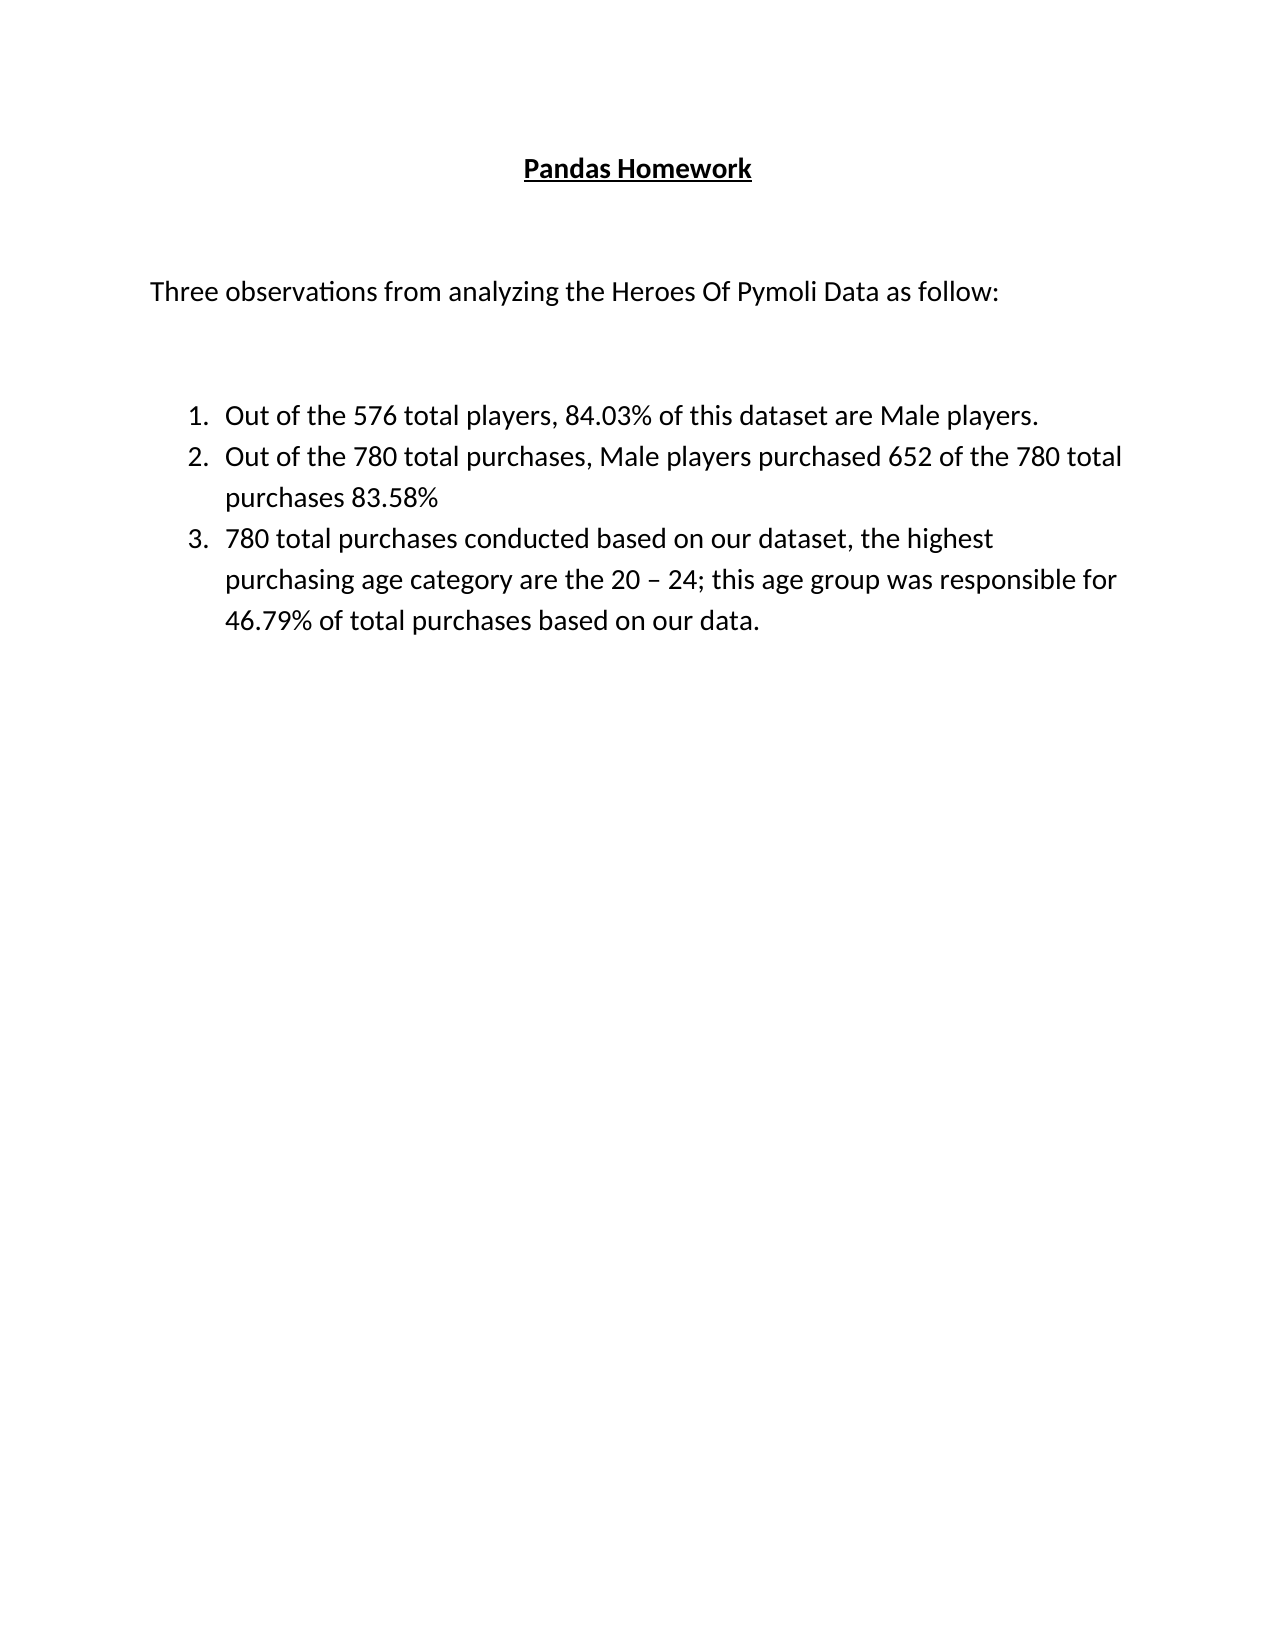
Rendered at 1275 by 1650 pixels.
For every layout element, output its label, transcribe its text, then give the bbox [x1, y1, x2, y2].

text Three observations from analyzing the Heroes Of Pymoli Data as follow: [150, 273, 1125, 309]
list Out of the 780 total purchases, Male players purchased 652 of the 780 total purchases 83.58% [187, 438, 1125, 514]
list Out of the 576 total players, 84.03% of this dataset are Male players. [187, 397, 1125, 433]
text Pandas Homework [150, 150, 1125, 186]
list 780 total purchases conducted based on our dataset, the highest purchasing age category are the 20 – 24; this age group was responsible for 46.79% of total purchases based on our data. [187, 520, 1125, 637]
